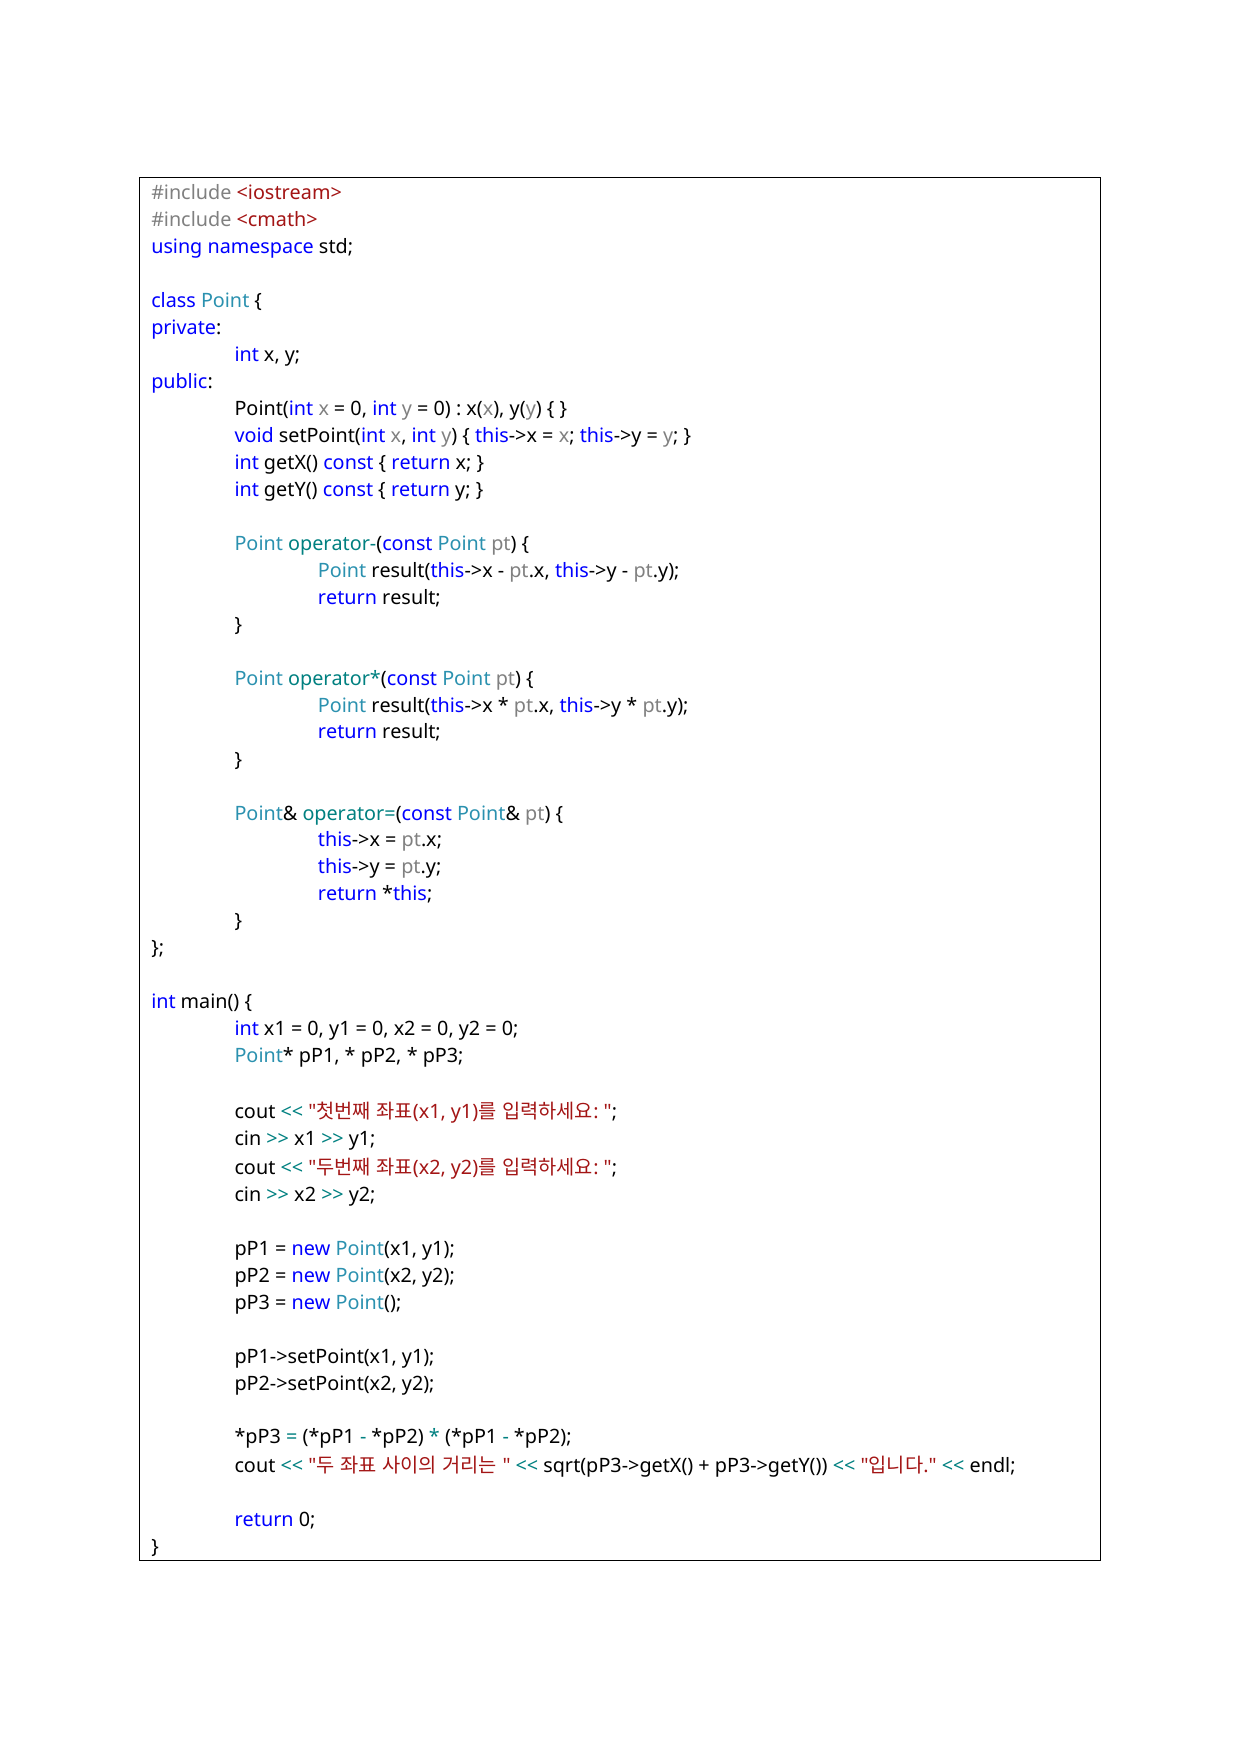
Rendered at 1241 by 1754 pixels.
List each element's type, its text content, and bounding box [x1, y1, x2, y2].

table_header #include <iostream> #include <cmath> using namespace std; class Point { private: int x, y; public: Point(int x = 0, int y = 0) : x(x), y(y) { } void setPoint(int x, int y) { this->x = x; this->y = y; } int getX() const { return x; } int getY() const { return y; } Point operator-(const Point pt) { Point result(this->x - pt.x, this->y - pt.y); return result; } Point operator*(const Point pt) { Point result(this->x * pt.x, this->y * pt.y); return result; } Point& operator=(const Point& pt) { this->x = pt.x; this->y = pt.y; return *this; } }; int main() { int x1 = 0, y1 = 0, x2 = 0, y2 = 0; Point* pP1, * pP2, * pP3; cout << "첫번째 좌표(x1, y1)를 입력하세요: "; cin >> x1 >> y1; cout << "두번째 좌표(x2, y2)를 입력하세요: "; cin >> x2 >> y2; pP1 = new Point(x1, y1); pP2 = new Point(x2, y2); pP3 = new Point(); pP1->setPoint(x1, y1); pP2->setPoint(x2, y2); *pP3 = (*pP1 - *pP2) * (*pP1 - *pP2); cout << "두 좌표 사이의 거리는 " << sqrt(pP3->getX() + pP3->getY()) << "입니다." << endl; return 0; } [140, 178, 1100, 1559]
